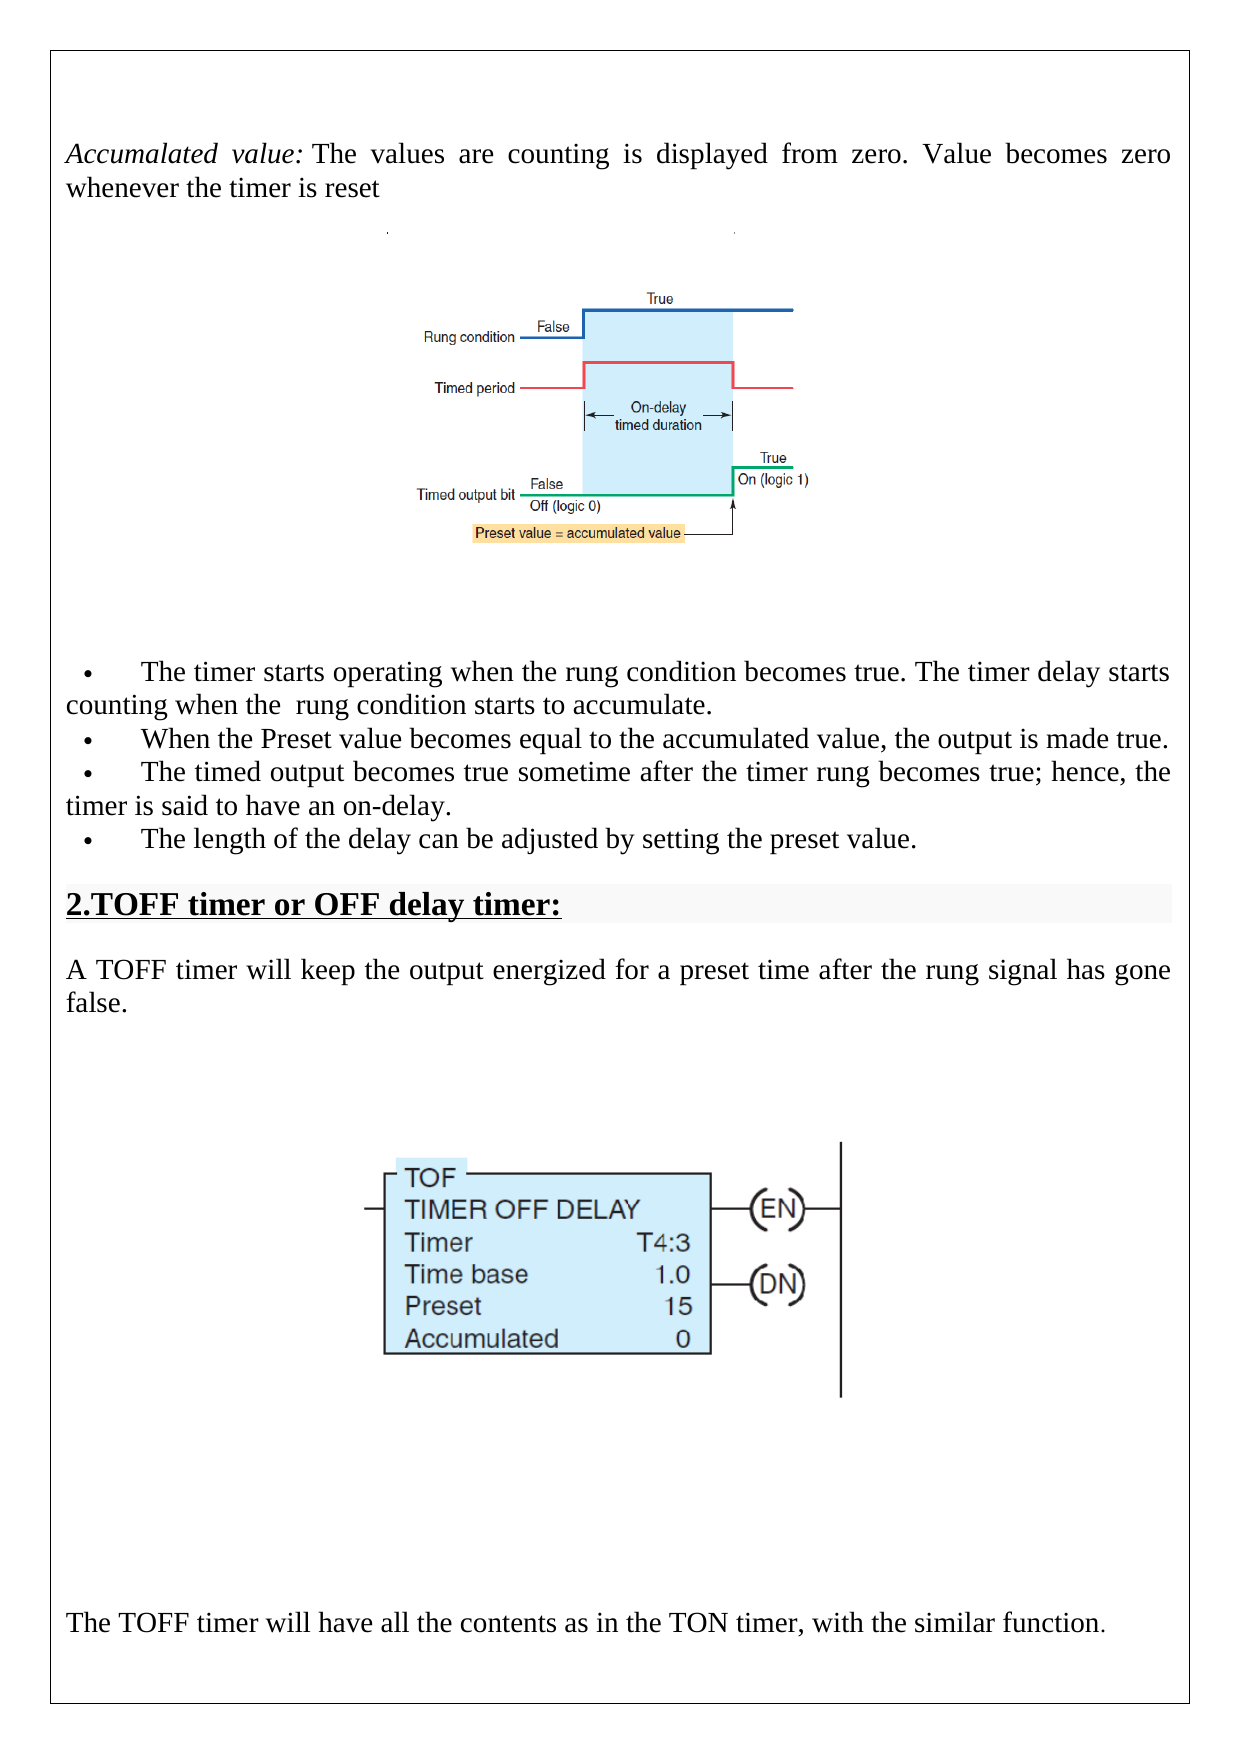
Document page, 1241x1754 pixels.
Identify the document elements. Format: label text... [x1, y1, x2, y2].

list The timed output becomes true sometime after the timer rung becomes true; hence, the timer is said to have an on-delay. [66, 754, 1172, 822]
picture [352, 232, 886, 625]
text The TOFF timer will have all the contents as in the TON timer, with the similar function. [66, 1605, 1172, 1639]
list When the Preset value becomes equal to the accumulated value, the output is made true. [75, 721, 1172, 754]
text A TOFF timer will keep the output energized for a preset time after the rung signal has gone false. [66, 952, 1172, 1019]
text 2.TOFF timer or OFF delay timer: [66, 884, 1172, 923]
text Accumalated value: The values are counting is displayed from zero. Value becomes zero whenever the timer is reset [66, 103, 1172, 204]
list The timer starts operating when the rung condition becomes true. The timer delay starts counting when the rung condition starts to accumulate. [66, 654, 1172, 721]
picture [242, 1048, 995, 1520]
list The length of the delay can be adjusted by setting the preset value. [66, 822, 1172, 855]
